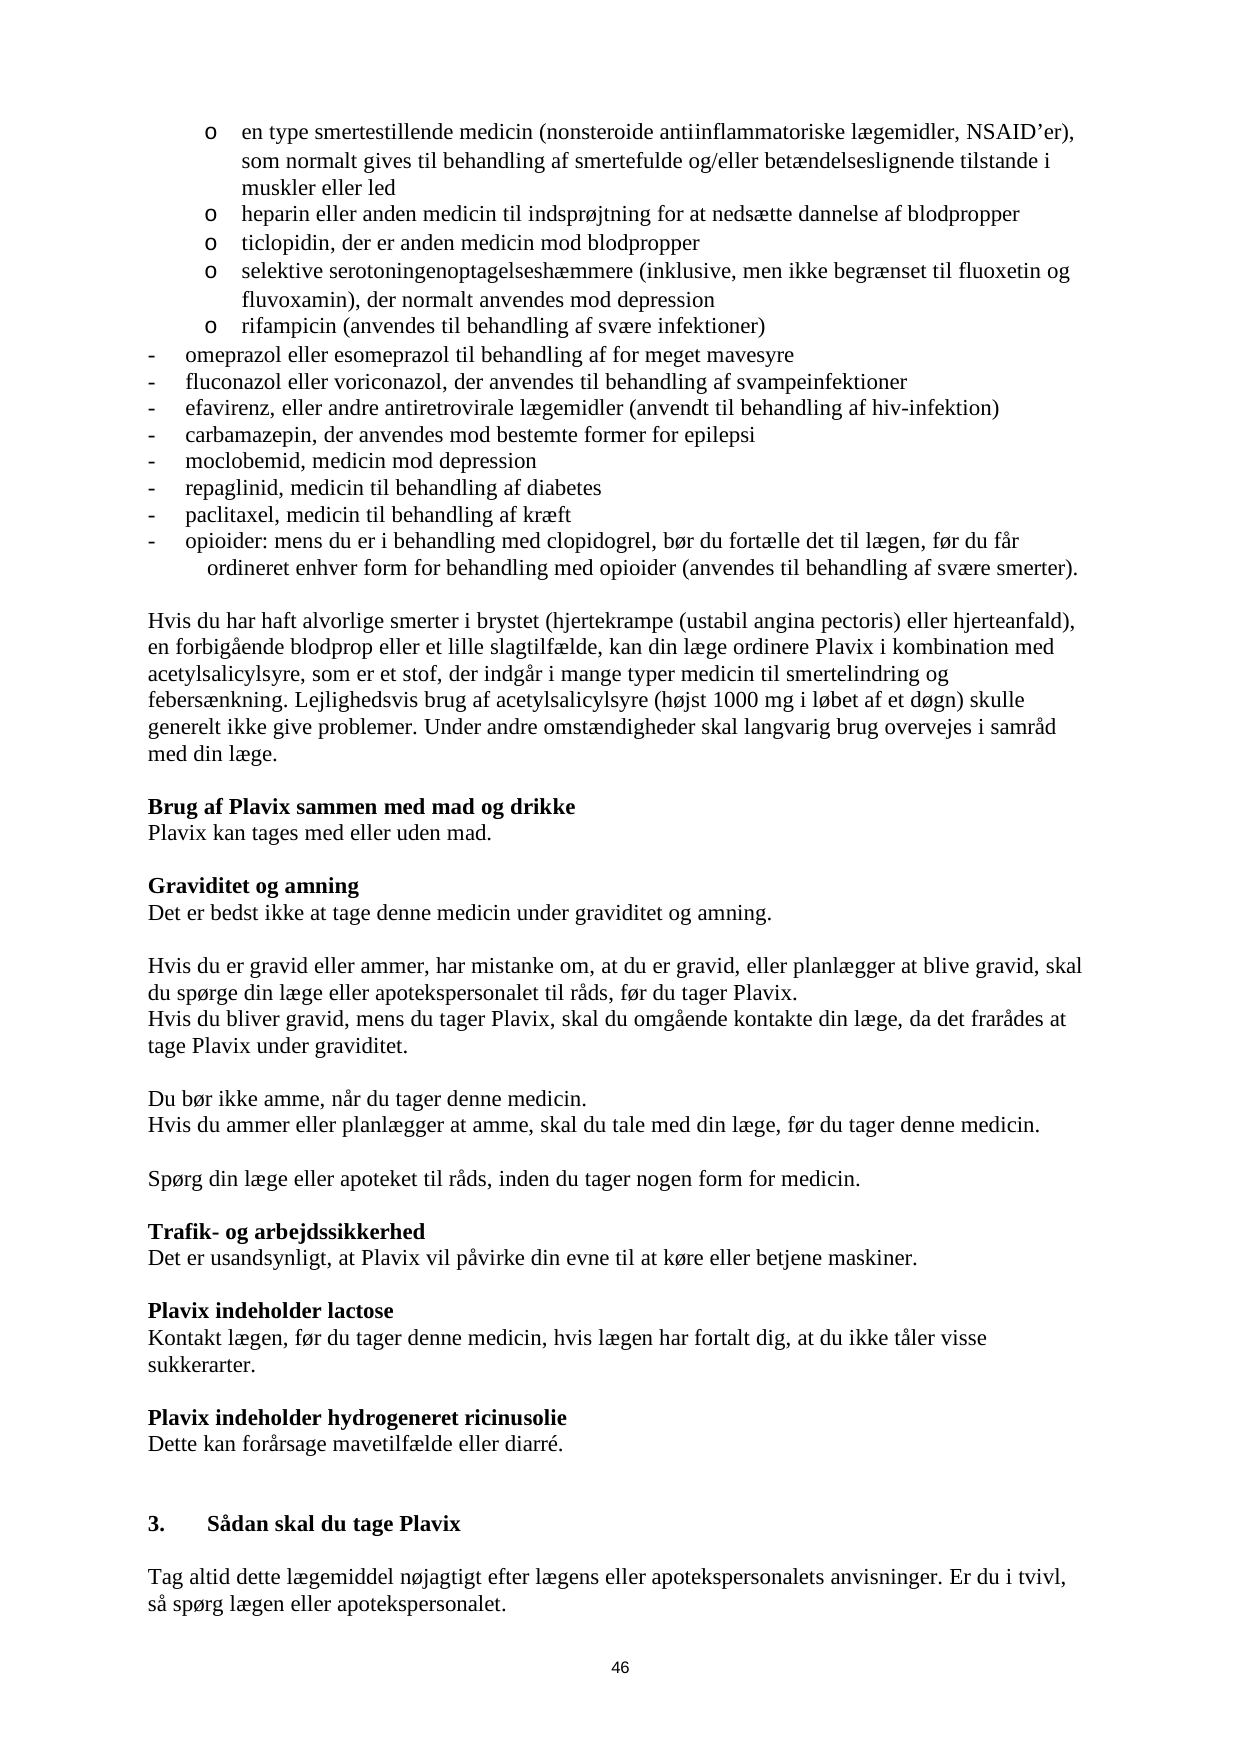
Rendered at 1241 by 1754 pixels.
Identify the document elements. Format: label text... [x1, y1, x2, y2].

list omeprazol eller esomeprazol til behandling af for meget mavesyre [148, 341, 1092, 368]
text Plavix kan tages med eller uden mad. [148, 819, 1092, 846]
text Dette kan forårsage mavetilfælde eller diarré. [148, 1430, 1092, 1457]
list heparin eller anden medicin til indsprøjtning for at nedsætte dannelse af blodpropper [204, 200, 1092, 228]
text 3. Sådan skal du tage Plavix [148, 1510, 1092, 1536]
list moclobemid, medicin mod depression [148, 447, 1092, 474]
text Brug af Plavix sammen med mad og drikke [148, 793, 1092, 819]
list fluconazol eller voriconazol, der anvendes til behandling af svampeinfektioner [148, 368, 1092, 394]
list efavirenz, eller andre antiretrovirale lægemidler (anvendt til behandling af hiv-infektion) [148, 394, 1092, 421]
text Det er usandsynligt, at Plavix vil påvirke din evne til at køre eller betjene maskiner. [148, 1244, 1092, 1271]
text Trafik- og arbejdssikkerhed [148, 1218, 1092, 1244]
text Spørg din læge eller apoteket til råds, inden du tager nogen form for medicin. [148, 1164, 1092, 1191]
text Hvis du ammer eller planlægger at amme, skal du tale med din læge, før du tager denne medicin. [148, 1111, 1092, 1138]
text Hvis du bliver gravid, mens du tager Plavix, skal du omgående kontakte din læge, da det frarådes at tage Plavix under graviditet. [148, 1005, 1092, 1058]
text Det er bedst ikke at tage denne medicin under graviditet og amning. [148, 899, 1092, 925]
list repaglinid, medicin til behandling af diabetes [148, 474, 1092, 500]
text Hvis du har haft alvorlige smerter i brystet (hjertekrampe (ustabil angina pectoris) eller hjerteanfald), en forbigående blodprop eller et lille slagtilfælde, kan din læge ordinere Plavix i kombination med acetylsalicylsyre, som er et stof, der indgår i mange typer medicin til smertelindring og febersænkning. Lejlighedsvis brug af acetylsalicylsyre (højst 1000 mg i løbet af et døgn) skulle generelt ikke give problemer. Under andre omstændigheder skal langvarig brug overvejes i samråd med din læge. [148, 607, 1092, 766]
text Tag altid dette lægemiddel nøjagtigt efter lægens eller apotekspersonalets anvisninger. Er du i tvivl, så spørg lægen eller apotekspersonalet. [148, 1563, 1092, 1616]
list opioider: mens du er i behandling med clopidogrel, bør du fortælle det til lægen, før du får ordineret enhver form for behandling med opioider (anvendes til behandling af svære smerter). [148, 527, 1092, 580]
text Plavix indeholder lactose [148, 1297, 1092, 1324]
list ticlopidin, der er anden medicin mod blodpropper [204, 228, 1092, 257]
list paclitaxel, medicin til behandling af kræft [148, 500, 1092, 527]
text Hvis du er gravid eller ammer, har mistanke om, at du er gravid, eller planlægger at blive gravid, skal du spørge din læge eller apotekspersonalet til råds, før du tager Plavix. [148, 952, 1092, 1005]
list rifampicin (anvendes til behandling af svære infektioner) [204, 312, 1092, 341]
text Plavix indeholder hydrogeneret ricinusolie [148, 1403, 1092, 1430]
list selektive serotoningenoptagelseshæmmere (inklusive, men ikke begrænset til fluoxetin og fluvoxamin), der normalt anvendes mod depression [204, 257, 1092, 312]
list carbamazepin, der anvendes mod bestemte former for epilepsi [148, 421, 1092, 447]
text Graviditet og amning [148, 872, 1092, 899]
text Du bør ikke amme, når du tager denne medicin. [148, 1085, 1092, 1111]
list en type smertestillende medicin (nonsteroide antiinflammatoriske lægemidler, NSAID’er), som normalt gives til behandling af smertefulde og/eller betændelseslignende tilstande i muskler eller led [204, 118, 1092, 200]
text Kontakt lægen, før du tager denne medicin, hvis lægen har fortalt dig, at du ikke tåler visse sukkerarter. [148, 1324, 1096, 1377]
